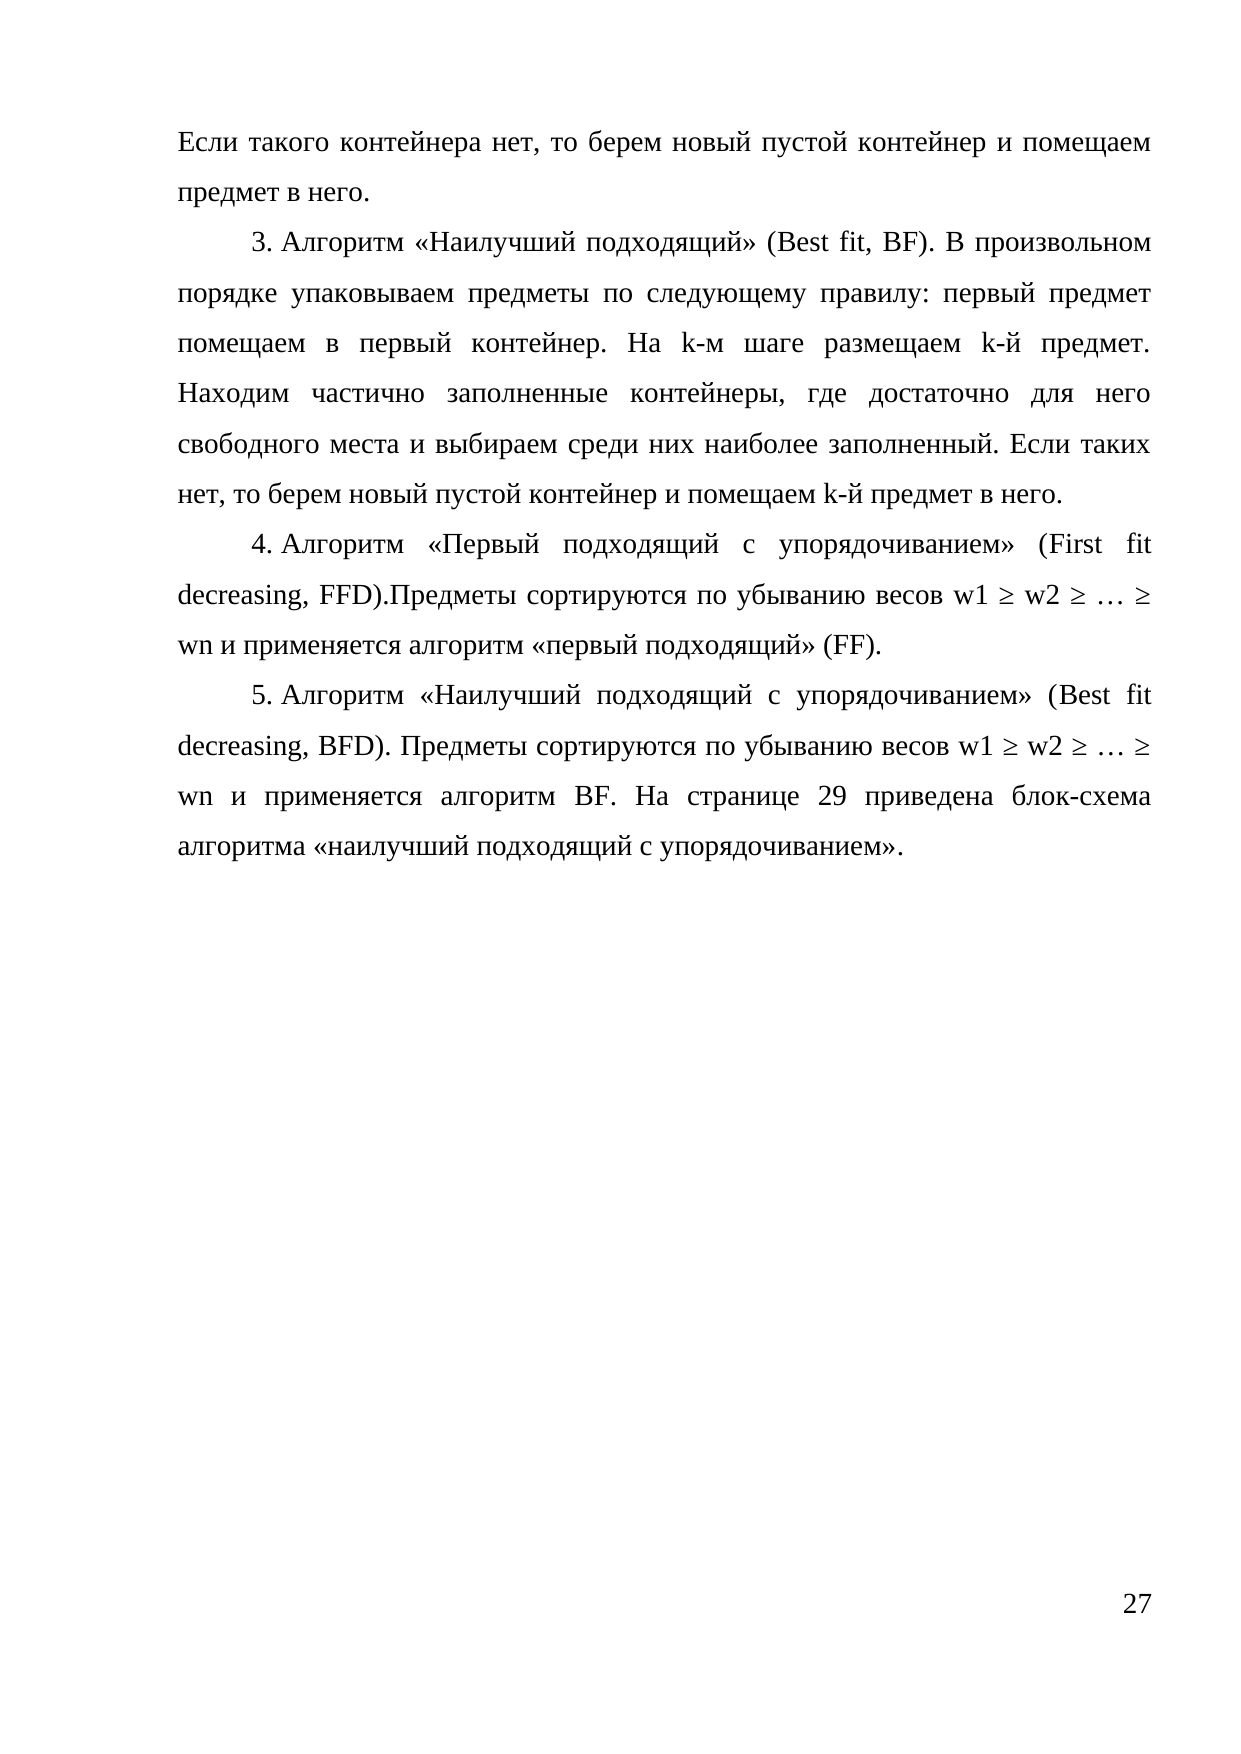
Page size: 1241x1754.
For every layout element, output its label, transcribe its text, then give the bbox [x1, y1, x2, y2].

list Алгоритм «Наилучший подходящий» (Best fit, BF). В произвольном порядке упаковываем предметы по следующему правилу: первый предмет помещаем в первый контейнер. На k-м шаге размещаем k-й предмет. Находим частично заполненные контейнеры, где достаточно для него свободного места и выбираем среди них наиболее заполненный. Если таких нет, то берем новый пустой контейнер и помещаем k-й предмет в него. [177, 224, 1152, 510]
list Алгоритм «Наилучший подходящий с упорядочиванием» (Best fit decreasing, BFD). Предметы сортируются по убыванию весов w1 ≥ w2 ≥ … ≥ wn и применяется алгоритм BF. На странице 29 приведена блок-схема алгоритма «наилучший подходящий с упорядочиванием». [177, 677, 1152, 862]
list Алгоритм «Первый подходящий с упорядочиванием» (First fit decreasing, FFD).Предметы сортируются по убыванию весов w1 ≥ w2 ≥ … ≥ wn и применяется алгоритм «первый подходящий» (FF). [177, 526, 1152, 661]
